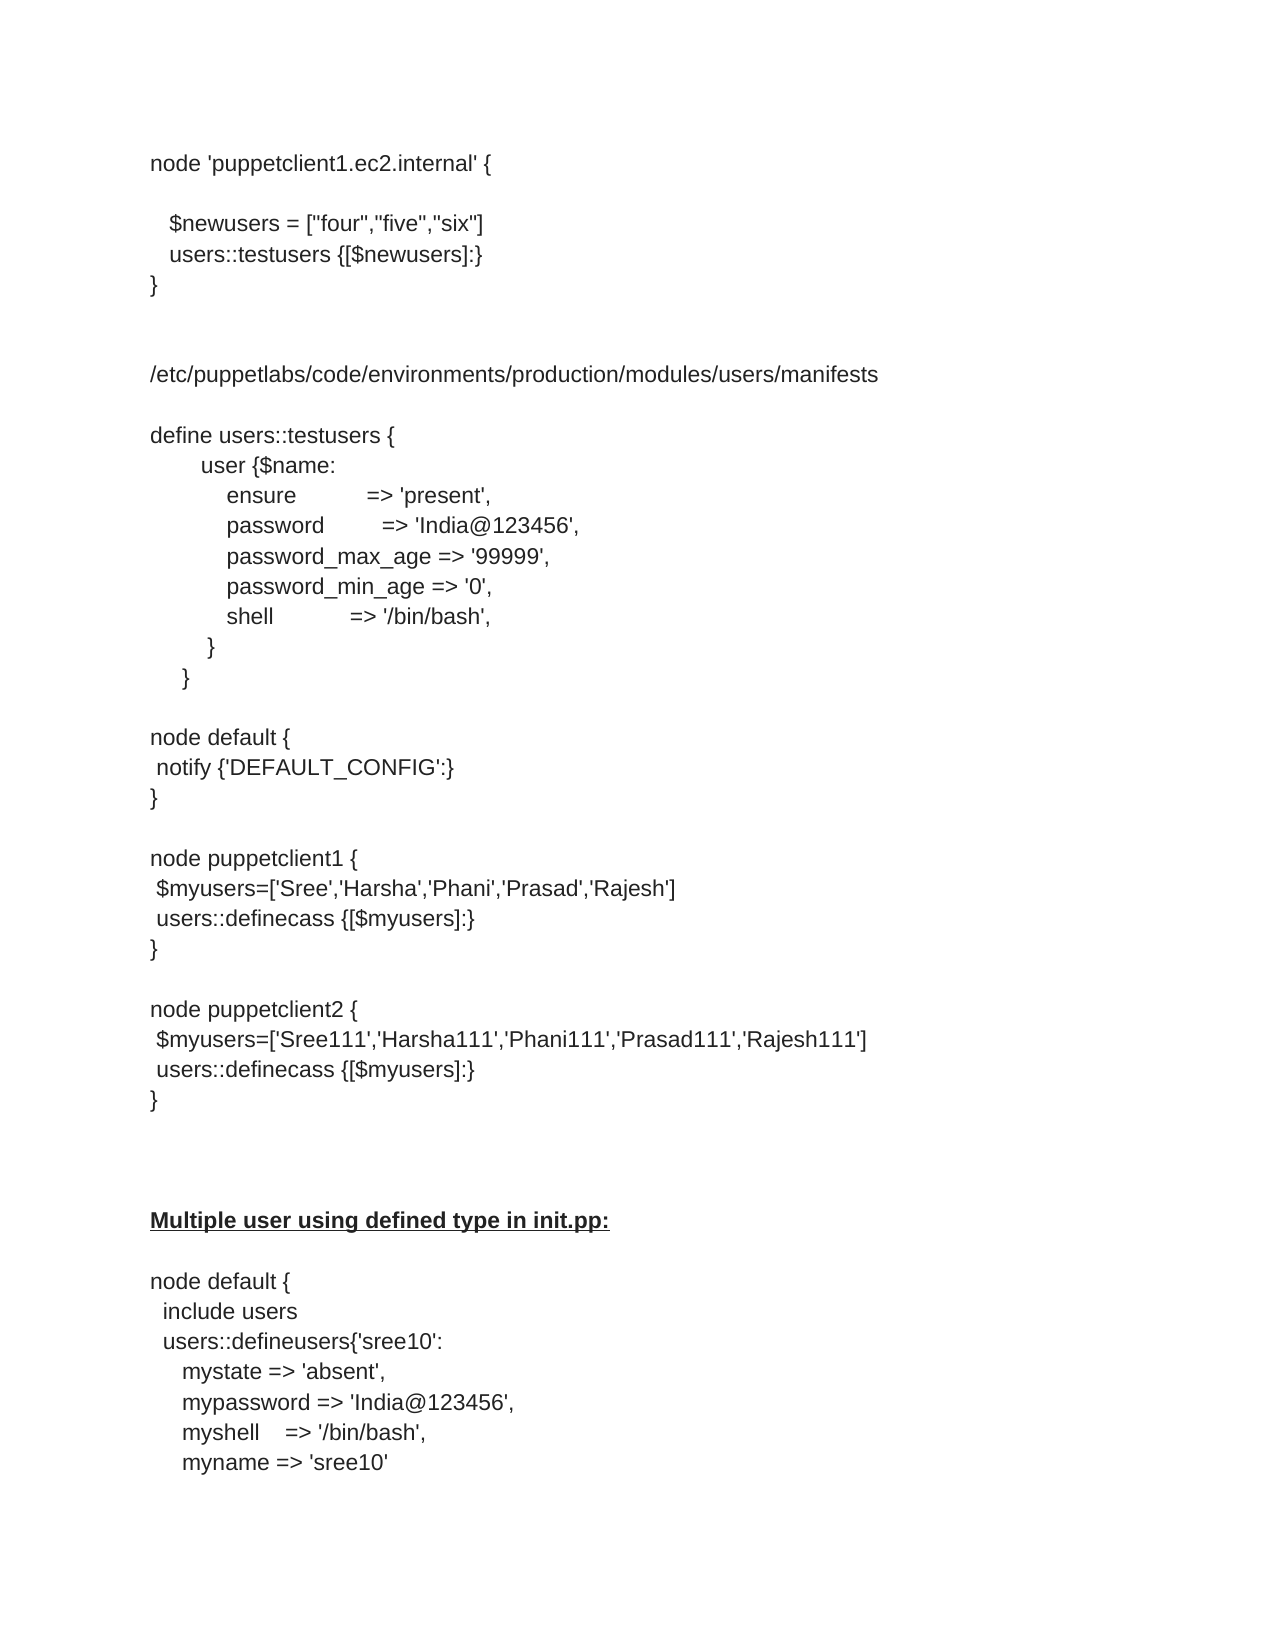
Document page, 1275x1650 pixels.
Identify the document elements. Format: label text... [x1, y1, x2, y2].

text } [150, 1086, 1125, 1113]
text users::definecass {[$myusers]:} [150, 905, 1125, 932]
text shell => '/bin/bash', [150, 603, 1125, 629]
text } [150, 784, 1125, 811]
text password_max_age => '99999', [150, 543, 1125, 569]
text } [150, 271, 1125, 297]
text password_min_age => '0', [150, 573, 1125, 599]
text node default { [150, 1268, 1125, 1294]
text } [150, 633, 1125, 660]
text } [150, 935, 1125, 962]
text password => 'India@123456', [150, 512, 1125, 539]
text mystate => 'absent', [150, 1358, 1125, 1385]
text users::defineusers{'sree10': [150, 1328, 1125, 1354]
text myname => 'sree10' [150, 1449, 1125, 1475]
text include users [150, 1298, 1125, 1324]
text ensure => 'present', [150, 482, 1125, 509]
text node puppetclient1 { [150, 845, 1125, 871]
text define users::testusers { [150, 422, 1125, 448]
text $myusers=['Sree','Harsha','Phani','Prasad','Rajesh'] [150, 875, 1125, 901]
text node 'puppetclient1.ec2.internal' { [150, 150, 1125, 176]
text } [150, 663, 1125, 690]
text $newusers = ["four","five","six"] [150, 210, 1125, 237]
text node puppetclient2 { [150, 996, 1125, 1022]
text /etc/puppetlabs/code/environments/production/modules/users/manifests [150, 361, 1125, 388]
text node default { [150, 724, 1125, 750]
text $myusers=['Sree111','Harsha111','Phani111','Prasad111','Rajesh111'] [150, 1026, 1125, 1052]
text user {$name: [150, 452, 1125, 478]
text mypassword => 'India@123456', [150, 1388, 1125, 1415]
text notify {'DEFAULT_CONFIG':} [150, 754, 1125, 781]
text users::definecass {[$myusers]:} [150, 1056, 1125, 1083]
text myshell => '/bin/bash', [150, 1419, 1125, 1445]
text Multiple user using defined type in init.pp: [150, 1207, 1125, 1234]
text users::testusers {[$newusers]:} [150, 241, 1125, 267]
